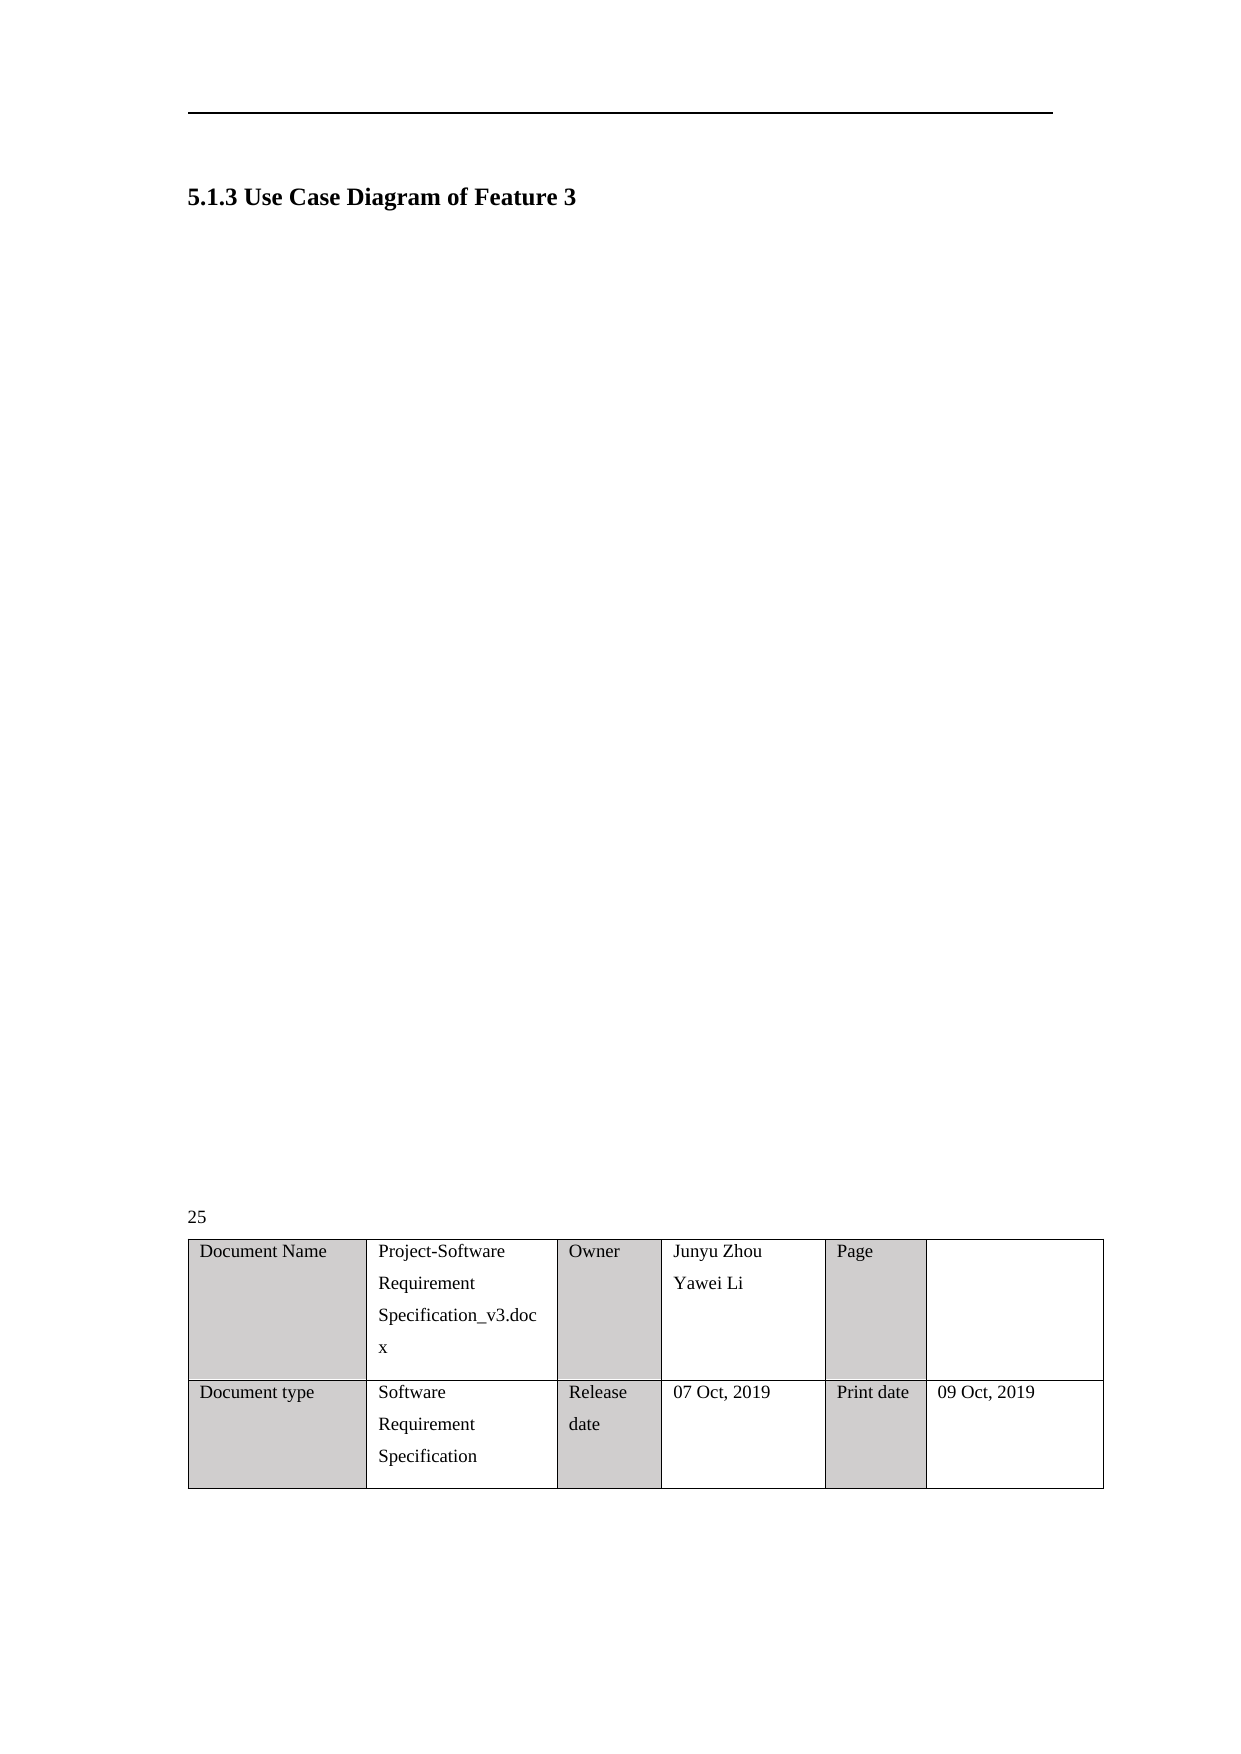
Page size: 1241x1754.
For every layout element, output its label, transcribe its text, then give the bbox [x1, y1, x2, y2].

subtitle 5.1.3 Use Case Diagram of Feature 3 [187, 180, 1053, 214]
